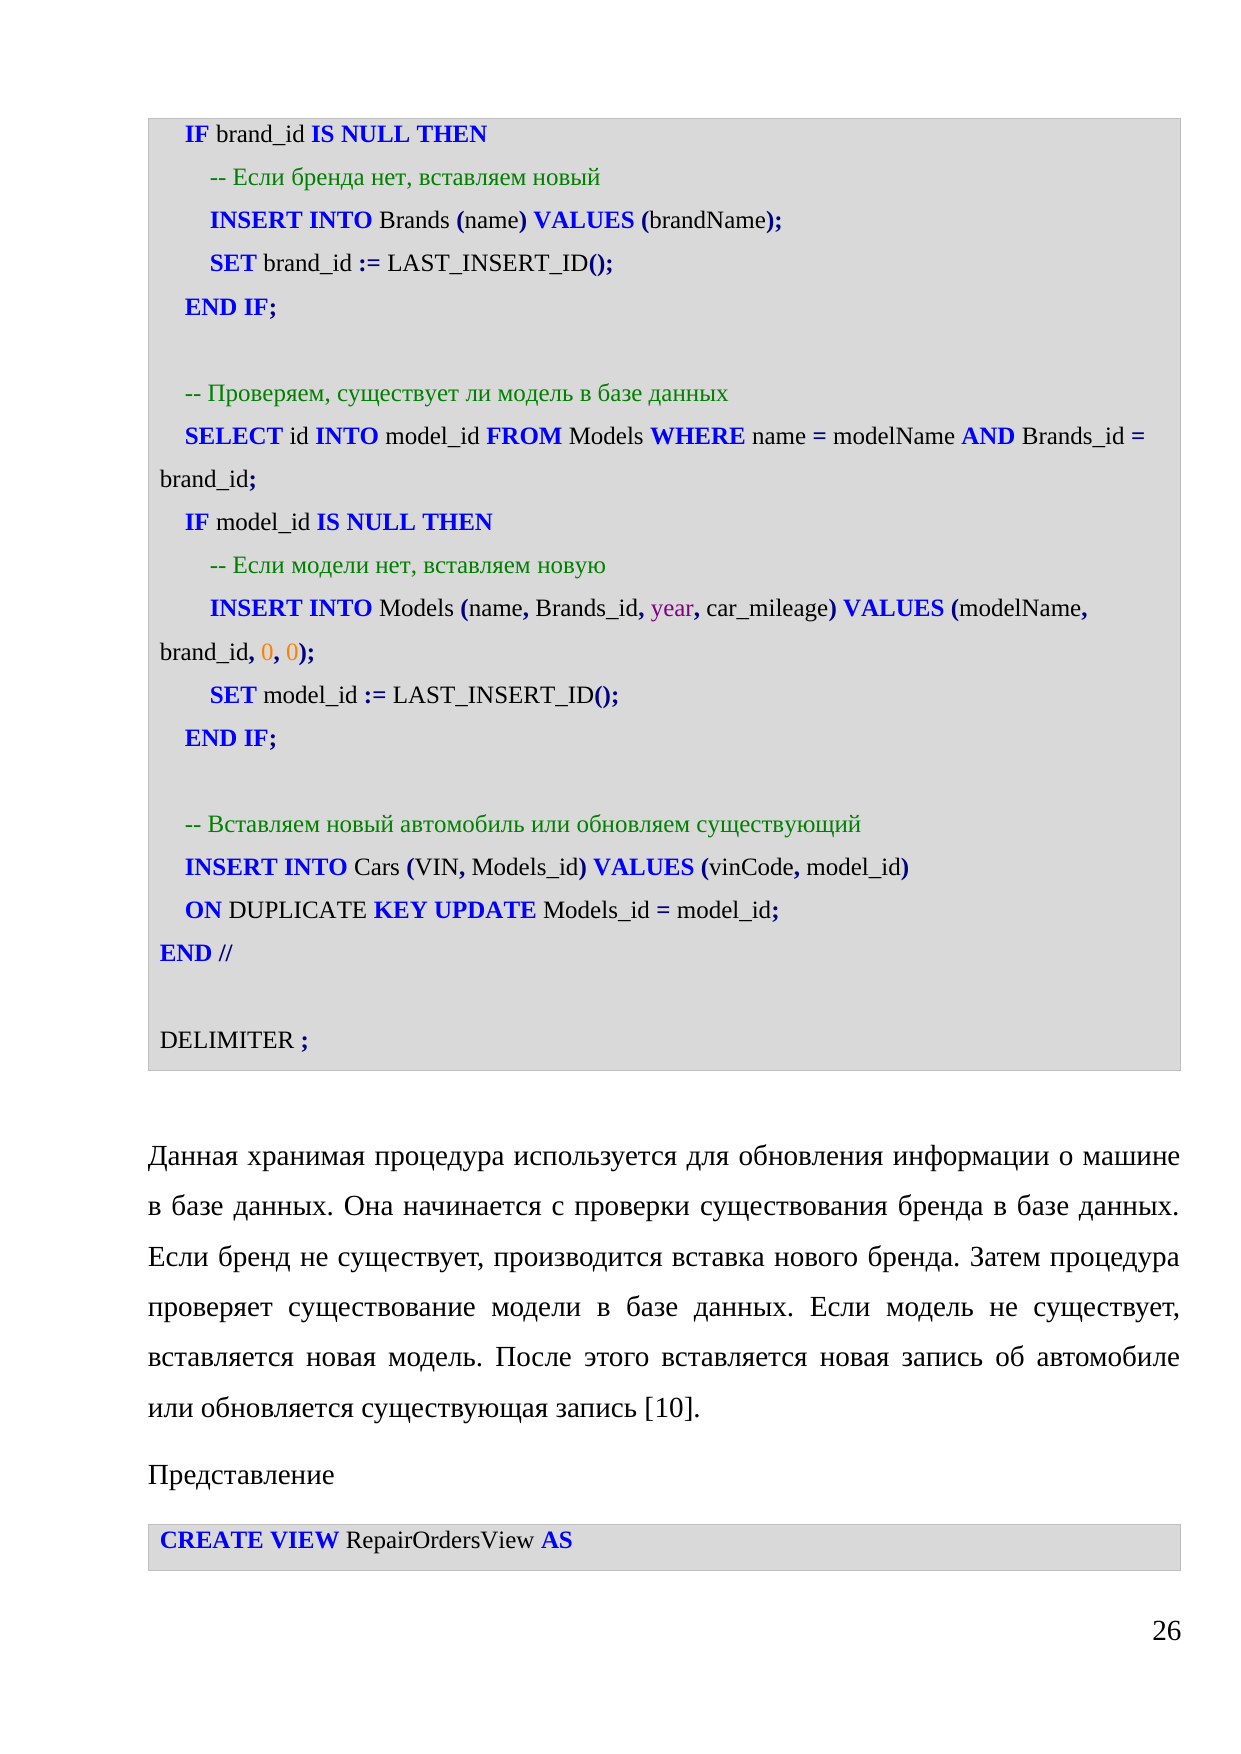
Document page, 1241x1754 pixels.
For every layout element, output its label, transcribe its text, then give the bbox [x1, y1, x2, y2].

text Представление [148, 1457, 1181, 1490]
text Данная хранимая процедура используется для обновления информации о машине в базе данных. Она начинается с проверки существования бренда в базе данных. Если бренд не существует, производится вставка нового бренда. Затем процедура проверяет существование модели в базе данных. Если модель не существует, вставляется новая модель. После этого вставляется новая запись об автомобиле или обновляется существующая запись [10]. [148, 1138, 1181, 1423]
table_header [149, 1525, 1180, 1570]
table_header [149, 119, 1180, 1070]
